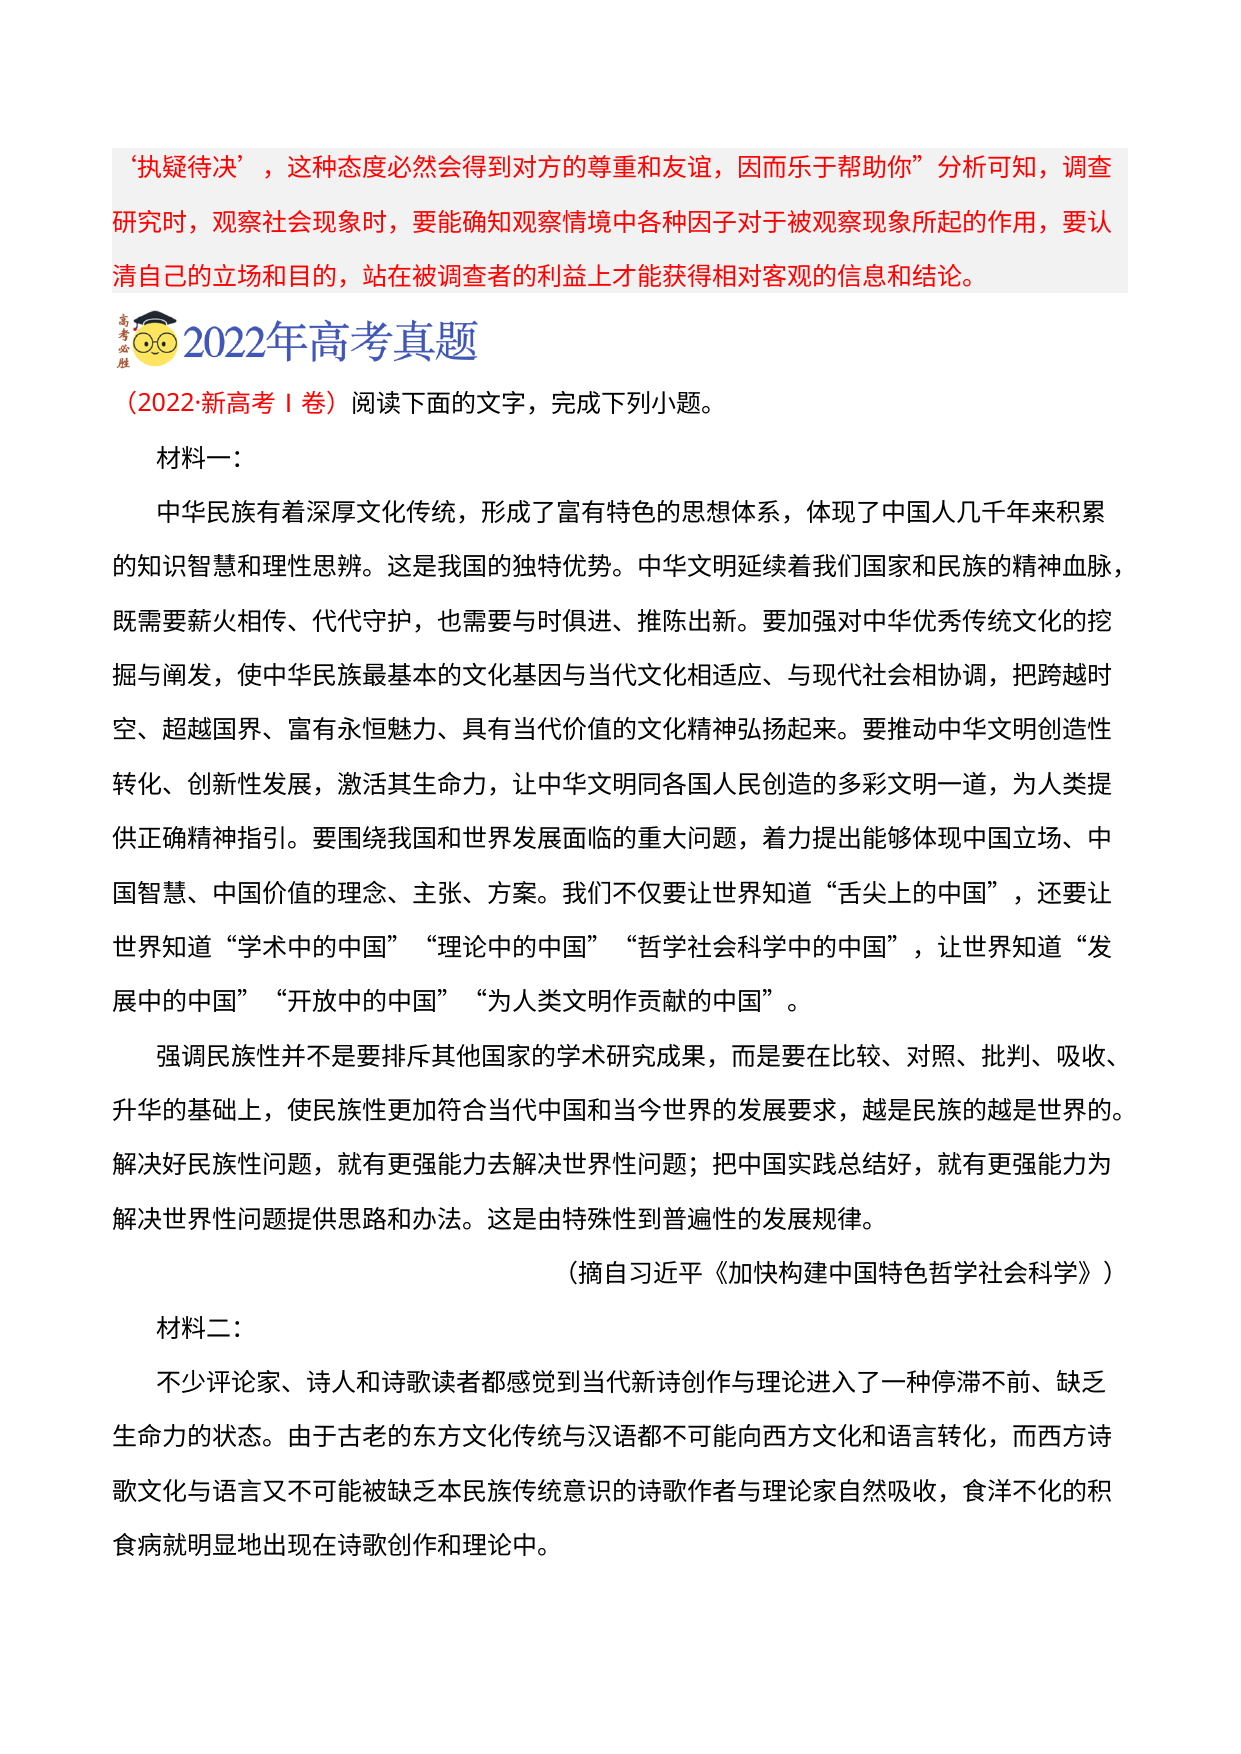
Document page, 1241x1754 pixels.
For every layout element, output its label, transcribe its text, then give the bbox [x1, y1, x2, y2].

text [112, 148, 1128, 293]
text 材料二： [112, 1308, 1128, 1344]
text 不少评论家、诗人和诗歌读者都感觉到当代新诗创作与理论进入了一种停滞不前、缺乏生命力的状态。由于古老的东方文化传统与汉语都不可能向西方文化和语言转化，而西方诗歌文化与语言又不可能被缺乏本民族传统意识的诗歌作者与理论家自然吸收，食洋不化的积食病就明显地出现在诗歌创作和理论中。 [112, 1362, 1128, 1562]
text 材料一： [112, 438, 1128, 474]
text （2022·新高考Ⅰ卷）阅读下面的文字，完成下列小题。 [112, 384, 1128, 420]
text 中华民族有着深厚文化传统，形成了富有特色的思想体系，体现了中国人几千年来积累的知识智慧和理性思辨。这是我国的独特优势。中华文明延续着我们国家和民族的精神血脉，既需要薪火相传、代代守护，也需要与时俱进、推陈出新。要加强对中华优秀传统文化的挖掘与阐发，使中华民族最基本的文化基因与当代文化相适应、与现代社会相协调，把跨越时空、超越国界、富有永恒魅力、具有当代价值的文化精神弘扬起来。要推动中华文明创造性转化、创新性发展，激活其生命力，让中华文明同各国人民创造的多彩文明一道，为人类提供正确精神指引。要围绕我国和世界发展面临的重大问题，着力提出能够体现中国立场、中国智慧、中国价值的理念、主张、方案。我们不仅要让世界知道“舌尖上的中国”，还要让世界知道“学术中的中国”“理论中的中国”“哲学社会科学中的中国”，让世界知道“发展中的中国”“开放中的中国”“为人类文明作贡献的中国”。 [112, 492, 1128, 1018]
text （摘自习近平《加快构建中国特色哲学社会科学》） [112, 1254, 1128, 1290]
text 强调民族性并不是要排斥其他国家的学术研究成果，而是要在比较、对照、批判、吸收、升华的基础上，使民族性更加符合当代中国和当今世界的发展要求，越是民族的越是世界的。解决好民族性问题，就有更强能力去解决世界性问题；把中国实践总结好，就有更强能力为解决世界性问题提供思路和办法。这是由特殊性到普遍性的发展规律。 [112, 1036, 1128, 1236]
picture [112, 310, 479, 371]
